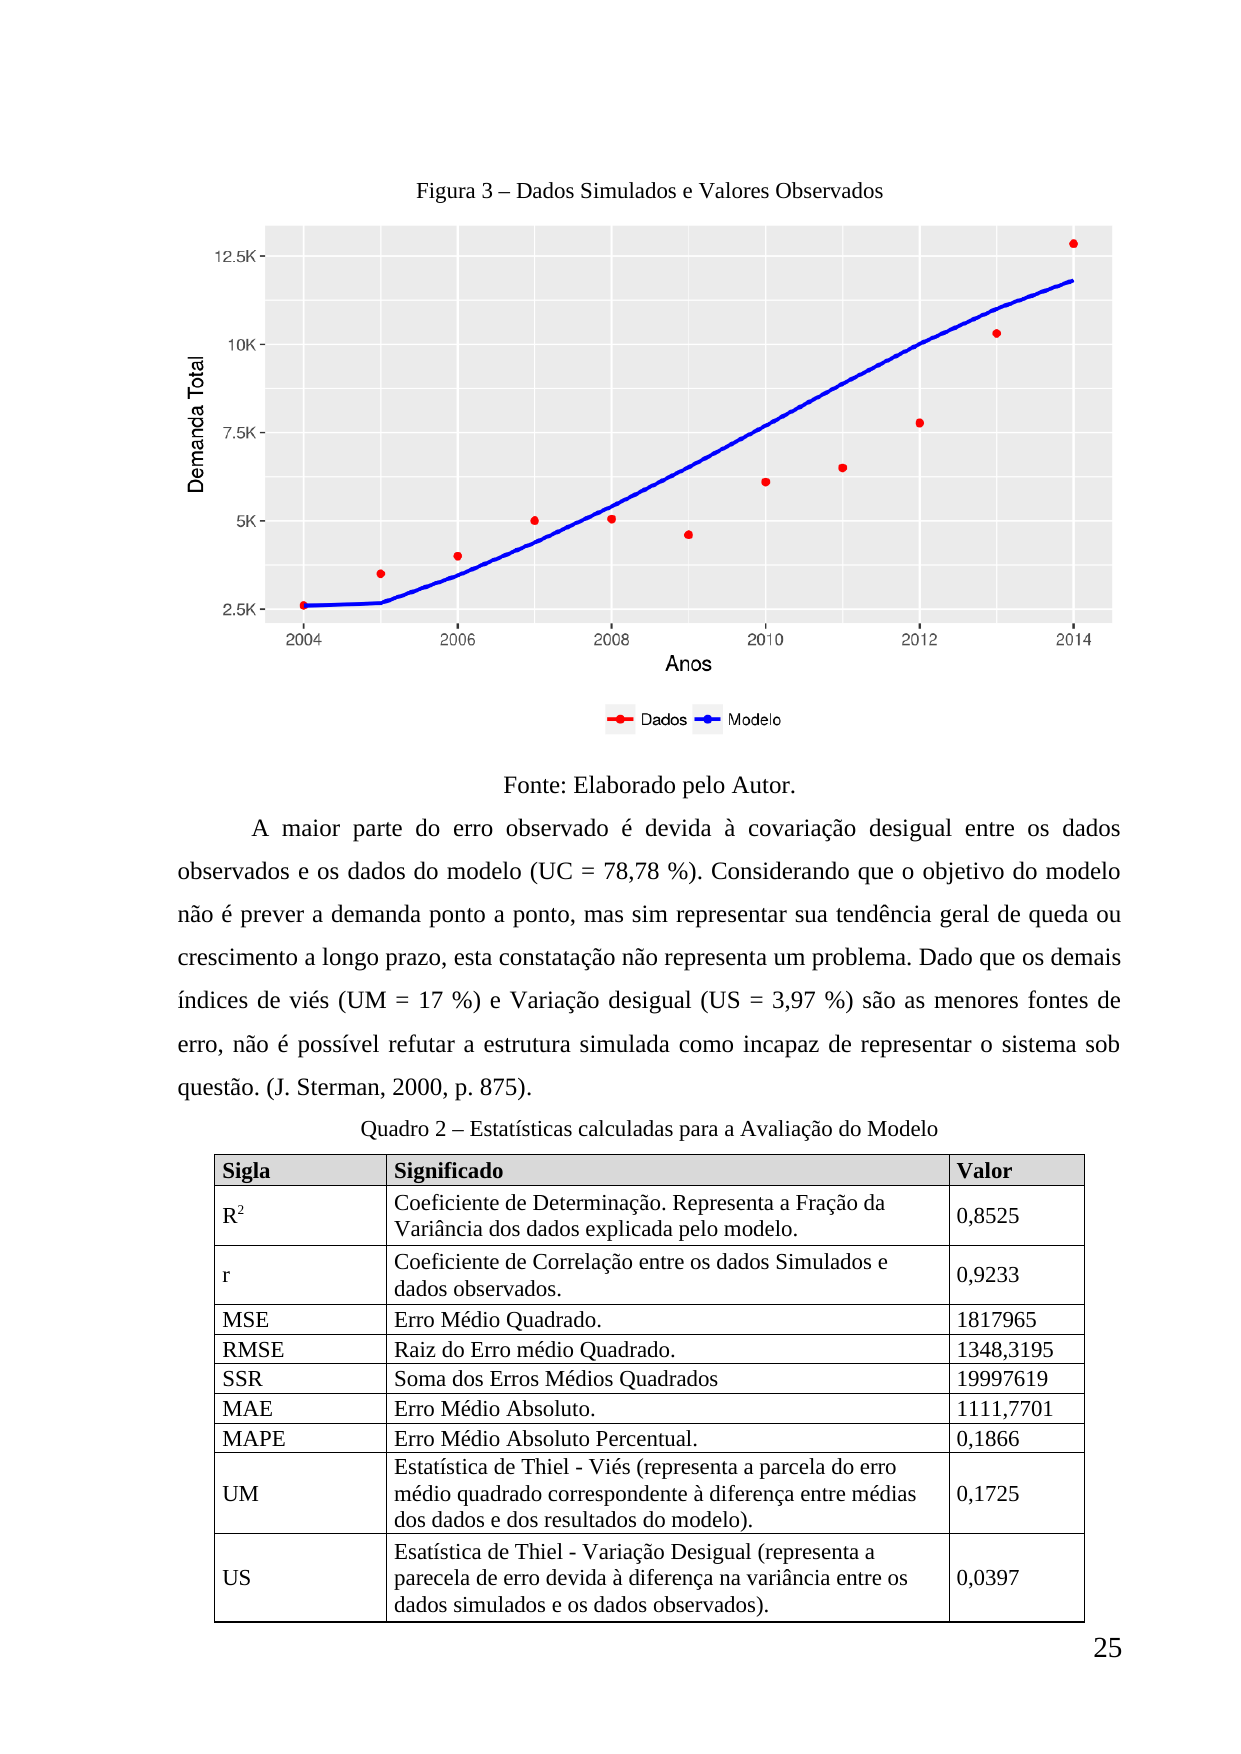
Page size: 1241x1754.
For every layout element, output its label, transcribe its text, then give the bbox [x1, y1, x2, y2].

table_cell 0,1725 [950, 1453, 1084, 1532]
table_cell Erro Médio Absoluto Percentual. [387, 1424, 949, 1452]
table_cell 0,9233 [950, 1246, 1084, 1304]
table_cell 1348,3195 [950, 1335, 1084, 1363]
table_cell 1817965 [950, 1305, 1084, 1333]
table_cell UM [215, 1453, 386, 1532]
table_cell 0,8525 [950, 1186, 1084, 1244]
table_cell R2 [215, 1186, 386, 1244]
table_cell Esatística de Thiel - Variação Desigual (representa a parecela de erro devida à diferença na variância entre os dados simulados e os dados observados). [387, 1534, 949, 1621]
table_cell Erro Médio Quadrado. [387, 1305, 949, 1333]
table_header Sigla [215, 1155, 386, 1185]
table_cell 1111,7701 [950, 1394, 1084, 1423]
table_header Significado [387, 1155, 949, 1185]
table_cell Coeficiente de Determinação. Representa a Fração da Variância dos dados explicada pelo modelo. [387, 1186, 949, 1244]
table_cell MAE [215, 1394, 386, 1423]
table_header Valor [950, 1155, 1084, 1185]
table_cell 0,0397 [950, 1534, 1084, 1621]
table_cell r [215, 1246, 386, 1304]
table_cell Raiz do Erro médio Quadrado. [387, 1335, 949, 1363]
text A maior parte do erro observado é devida à covariação desigual entre os dados observados e os dados do modelo (UC = 78,78 %). Considerando que o objetivo do modelo não é prever a demanda ponto a ponto, mas sim representar sua tendência geral de queda ou crescimento a longo prazo, esta constatação não representa um problema. Dado que os demais índices de viés (UM = 17 %) e Variação desigual (US = 3,97 %) são as menores fontes de erro, não é possível refutar a estrutura simulada como incapaz de representar o sistema sob questão. (J. Sterman, 2000, p. 875). [177, 813, 1122, 1101]
picture [177, 216, 1122, 756]
text Fonte: Elaborado pelo Autor. [177, 770, 1122, 799]
table_cell 0,1866 [950, 1424, 1084, 1452]
table_cell SSR [215, 1364, 386, 1393]
table_cell Coeficiente de Correlação entre os dados Simulados e dados observados. [387, 1246, 949, 1304]
table_cell Soma dos Erros Médios Quadrados [387, 1364, 949, 1393]
table_cell MSE [215, 1305, 386, 1333]
table_cell MAPE [215, 1424, 386, 1452]
table_cell Estatística de Thiel - Viés (representa a parcela do erro médio quadrado correspondente à diferença entre médias dos dados e dos resultados do modelo). [387, 1453, 949, 1532]
table_cell RMSE [215, 1335, 386, 1363]
table_cell 19997619 [950, 1364, 1084, 1393]
table_cell Erro Médio Absoluto. [387, 1394, 949, 1423]
table_cell US [215, 1534, 386, 1621]
